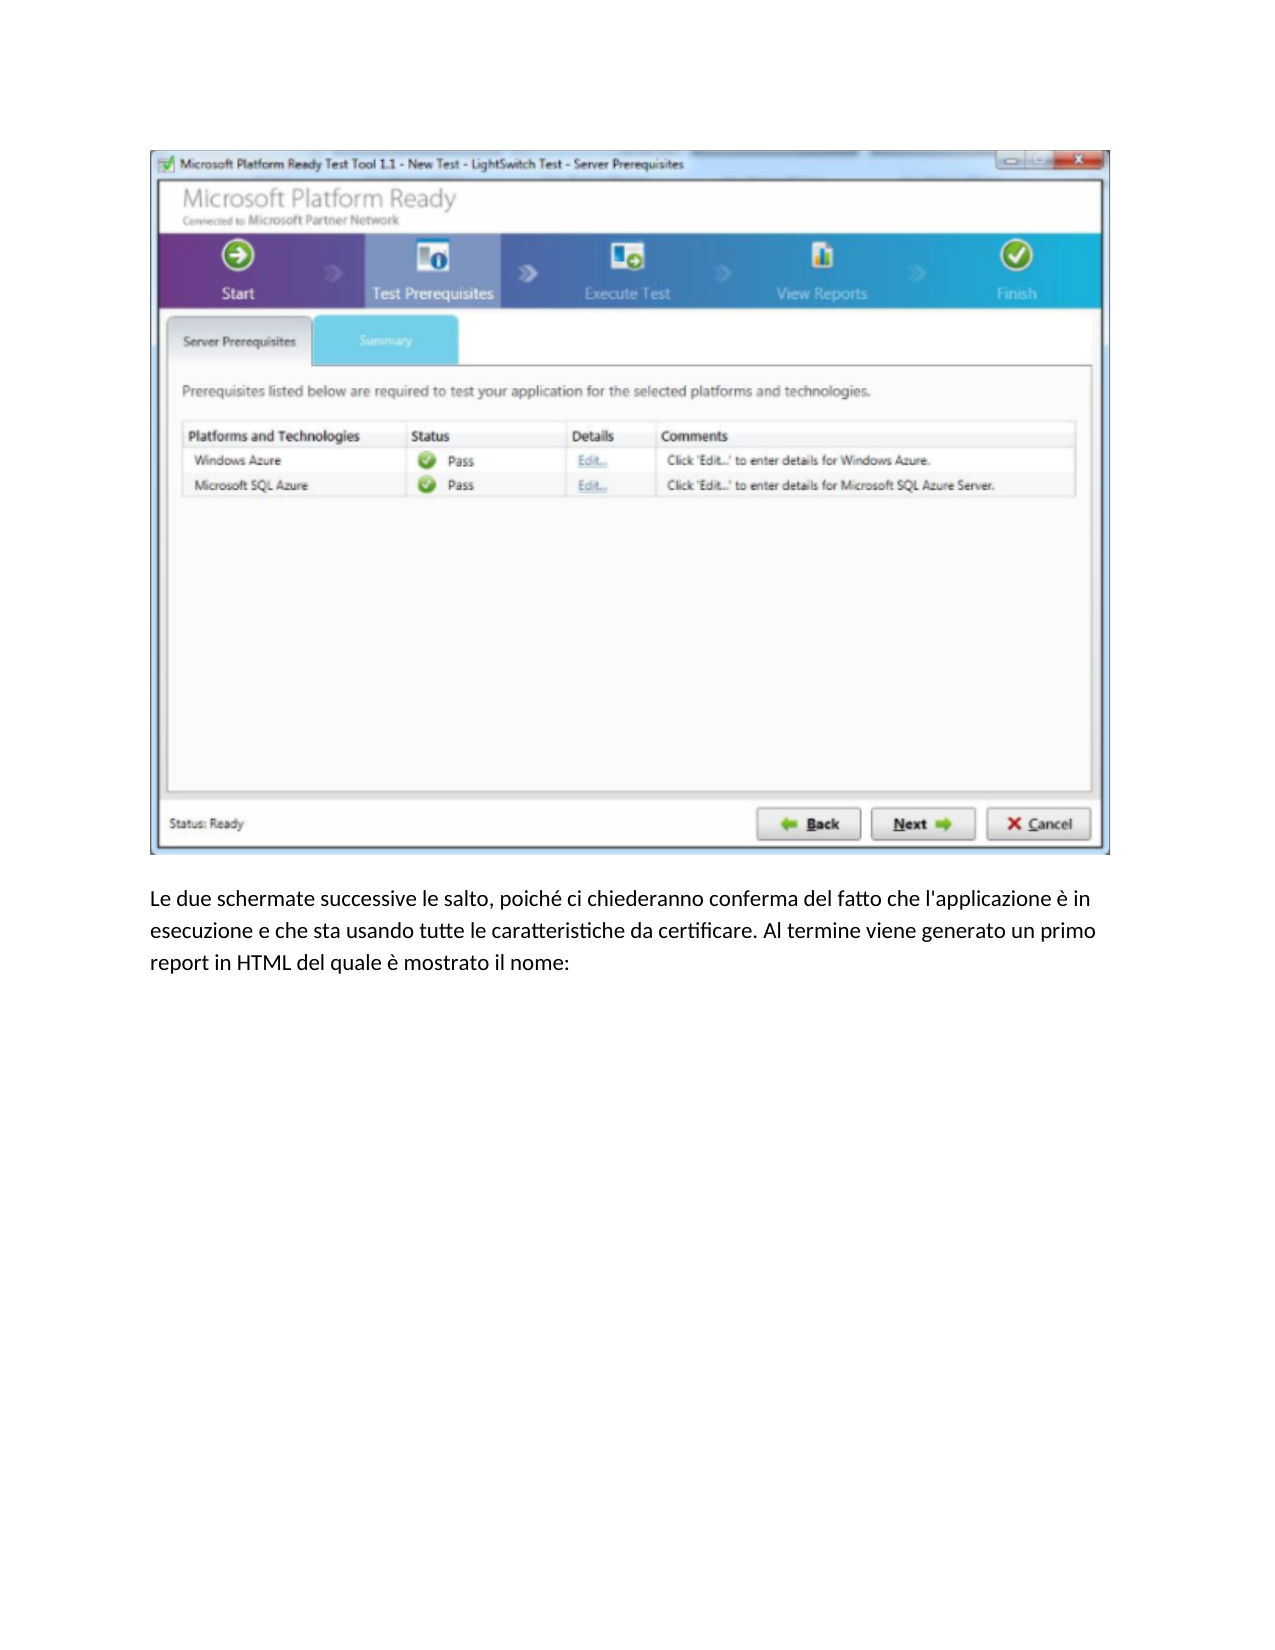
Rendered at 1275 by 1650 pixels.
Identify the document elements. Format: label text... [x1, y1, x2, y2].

text Le due schermate successive le salto, poiché ci chiederanno conferma del fatto che l'applicazione è in esecuzione e che sta usando tutte le caratteristiche da certificare. Al termine viene generato un primo report in HTML del quale è mostrato il nome: [150, 884, 1125, 977]
picture [150, 150, 1110, 855]
